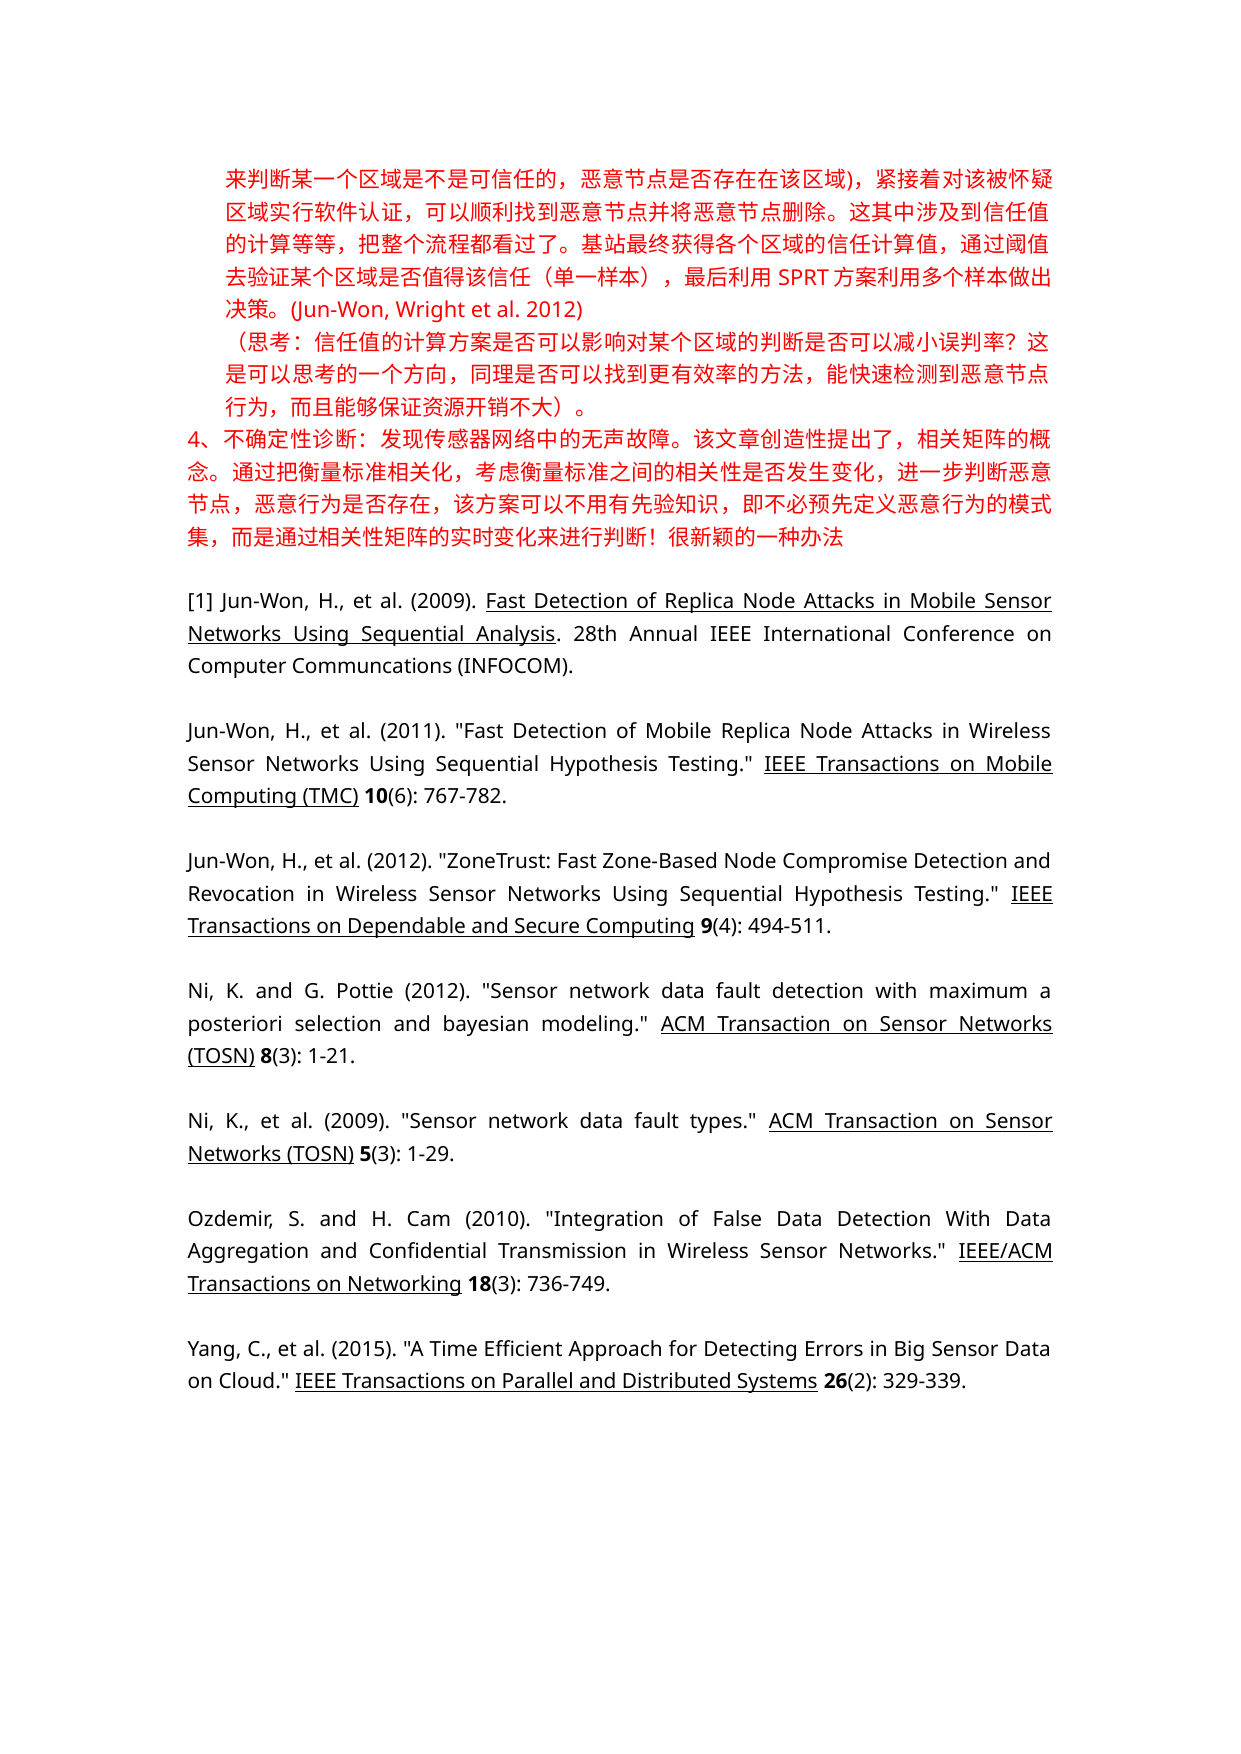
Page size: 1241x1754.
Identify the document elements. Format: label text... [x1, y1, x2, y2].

text Ni, K. and G. Pottie (2012). "Sensor network data fault detection with maximum a posteriori selection and bayesian modeling." ACM Transaction on Sensor Networks (TOSN) 8(3): 1-21. [187, 974, 1053, 1072]
text 4、不确定性诊断：发现传感器网络中的无声故障。该文章创造性提出了，相关矩阵的概念。通过把衡量标准相关化，考虑衡量标准之间的相关性是否发生变化，进一步判断恶意节点，恶意行为是否存在，该方案可以不用有先验知识，即不必预先定义恶意行为的模式集，而是通过相关性矩阵的实时变化来进行判断！很新颖的一种办法 [187, 422, 1053, 552]
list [187, 162, 1053, 324]
text Jun-Won, H., et al. (2011). "Fast Detection of Mobile Replica Node Attacks in Wireless Sensor Networks Using Sequential Hypothesis Testing." IEEE Transactions on Mobile Computing (TMC) 10(6): 767-782. [187, 714, 1053, 812]
text Yang, C., et al. (2015). "A Time Efficient Approach for Detecting Errors in Big Sensor Data on Cloud." IEEE Transactions on Parallel and Distributed Systems 26(2): 329-339. [187, 1332, 1053, 1397]
text Ni, K., et al. (2009). "Sensor network data fault types." ACM Transaction on Sensor Networks (TOSN) 5(3): 1-29. [187, 1104, 1053, 1169]
text Ozdemir, S. and H. Cam (2010). "Integration of False Data Detection With Data Aggregation and Confidential Transmission in Wireless Sensor Networks." IEEE/ACM Transactions on Networking 18(3): 736-749. [187, 1202, 1053, 1299]
text Jun-Won, H., et al. (2012). "ZoneTrust: Fast Zone-Based Node Compromise Detection and Revocation in Wireless Sensor Networks Using Sequential Hypothesis Testing." IEEE Transactions on Dependable and Secure Computing 9(4): 494-511. [187, 844, 1053, 942]
text （思考：信任值的计算方案是否可以影响对某个区域的判断是否可以减小误判率？这是可以思考的一个方向，同理是否可以找到更有效率的方法，能快速检测到恶意节点行为，而且能够保证资源开销不大）。 [225, 324, 1053, 422]
text [1] Jun-Won, H., et al. (2009). Fast Detection of Replica Node Attacks in Mobile Sensor Networks Using Sequential Analysis. 28th Annual IEEE International Conference on Computer Communcations (INFOCOM). [187, 584, 1053, 682]
